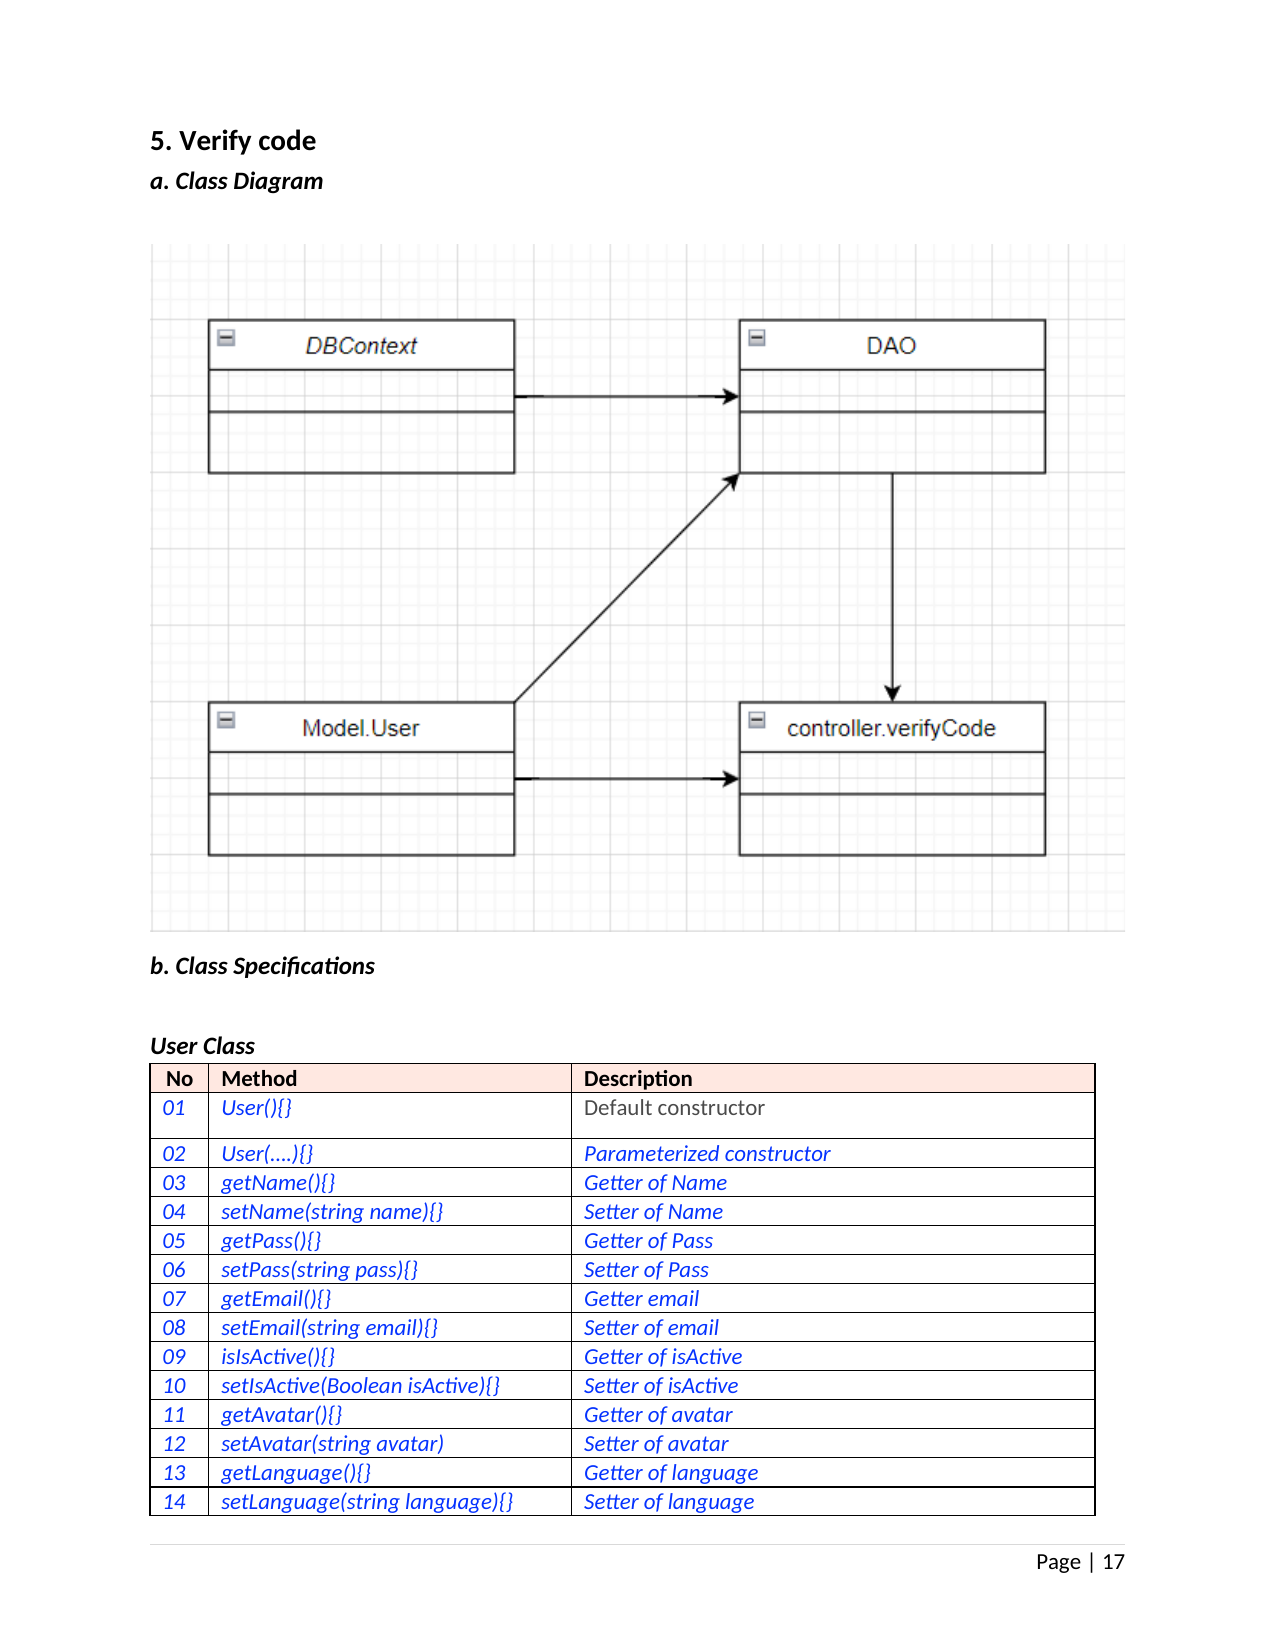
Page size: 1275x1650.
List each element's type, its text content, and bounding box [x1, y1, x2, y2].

table_cell 12 [151, 1429, 208, 1457]
table_cell Setter of email [572, 1313, 1094, 1341]
table_cell Getter of Pass [572, 1226, 1094, 1254]
table_cell 14 [151, 1488, 208, 1515]
subtitle a. Class Diagram [150, 165, 1125, 195]
table_cell User(){} [209, 1093, 571, 1138]
table_cell 11 [151, 1400, 208, 1428]
table_cell 01 [151, 1093, 208, 1138]
table_cell 13 [151, 1458, 208, 1486]
table_cell getEmail(){} [209, 1284, 571, 1312]
table_cell setName(string name){} [209, 1197, 571, 1225]
table_cell User(….){} [209, 1139, 571, 1167]
table_cell setPass(string pass){} [209, 1255, 571, 1283]
picture [150, 244, 1125, 932]
table_cell Getter of language [572, 1458, 1094, 1486]
table_cell 06 [151, 1255, 208, 1283]
table_header No [151, 1064, 208, 1092]
table_cell setIsActive(Boolean isActive){} [209, 1371, 571, 1399]
table_cell Getter of avatar [572, 1400, 1094, 1428]
table_cell 10 [151, 1371, 208, 1399]
subtitle b. Class Specifications [150, 950, 1125, 981]
table_cell Setter of Name [572, 1197, 1094, 1225]
table_cell getAvatar(){} [209, 1400, 571, 1428]
table_cell Setter of avatar [572, 1429, 1094, 1457]
table_cell 03 [151, 1168, 208, 1196]
table_cell isIsActive(){} [209, 1342, 571, 1370]
table_cell Getter of isActive [572, 1342, 1094, 1370]
table_cell 09 [151, 1342, 208, 1370]
subtitle 5. Verify code [150, 122, 1125, 158]
table_cell Getter email [572, 1284, 1094, 1312]
table_cell 04 [151, 1197, 208, 1225]
table_cell Default constructor [572, 1093, 1094, 1138]
table_cell Setter of Pass [572, 1255, 1094, 1283]
table_cell Setter of language [572, 1488, 1094, 1515]
table_header Method [209, 1064, 571, 1092]
subtitle User Class [150, 1030, 1125, 1060]
table_cell 08 [151, 1313, 208, 1341]
table_cell Setter of isActive [572, 1371, 1094, 1399]
table_cell 05 [151, 1226, 208, 1254]
table_cell getLanguage(){} [209, 1458, 571, 1486]
table_cell setAvatar(string avatar) [209, 1429, 571, 1457]
table_cell getName(){} [209, 1168, 571, 1196]
table_cell 07 [151, 1284, 208, 1312]
table_cell 02 [151, 1139, 208, 1167]
table_cell setEmail(string email){} [209, 1313, 571, 1341]
table_cell Getter of Name [572, 1168, 1094, 1196]
table_cell getPass(){} [209, 1226, 571, 1254]
table_header Description [572, 1064, 1094, 1092]
table_cell Parameterized constructor [572, 1139, 1094, 1167]
table_cell setLanguage(string language){} [209, 1488, 571, 1515]
